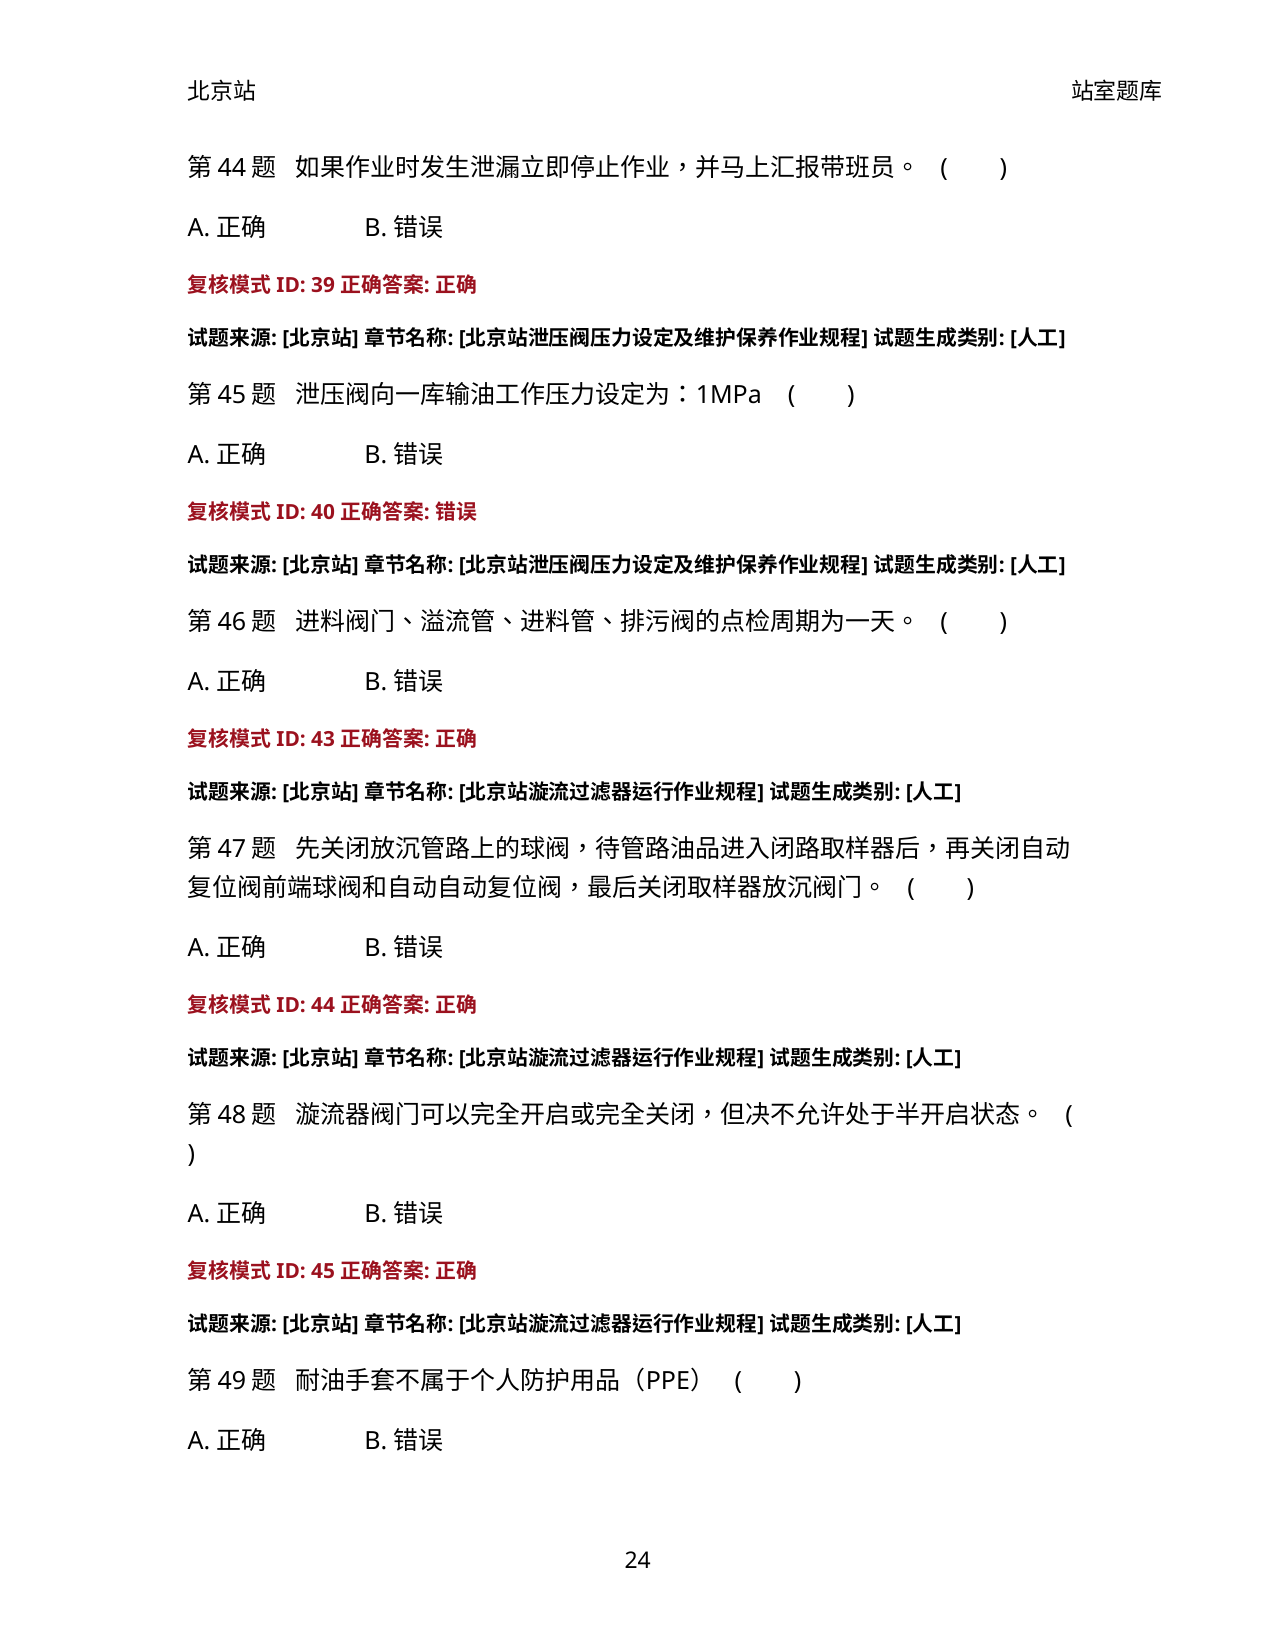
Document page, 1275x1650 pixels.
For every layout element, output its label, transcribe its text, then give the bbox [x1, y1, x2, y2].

text 第46题 进料阀门、溢流管、进料管、排污阀的点检周期为一天。 ( ) [187, 604, 1087, 638]
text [187, 323, 1087, 352]
text A. 正确 B. 错误 [187, 437, 1087, 471]
text A. 正确 B. 错误 [187, 930, 1087, 964]
text 试题来源: [北京站] 章节名称: [北京站漩流过滤器运行作业规程] 试题生成类别: [人工] [187, 1309, 1087, 1338]
text 试题来源: [北京站] 章节名称: [北京站漩流过滤器运行作业规程] 试题生成类别: [人工] [187, 1043, 1087, 1072]
text A. 正确 B. 错误 [187, 1196, 1087, 1230]
text 试题来源: [北京站] 章节名称: [北京站泄压阀压力设定及维护保养作业规程] 试题生成类别: [人工] [187, 550, 1087, 579]
text 复核模式 ID: 44 正确答案: 正确 [187, 990, 1087, 1018]
text 复核模式 ID: 43 正确答案: 正确 [187, 724, 1087, 752]
text 试题来源: [北京站] 章节名称: [北京站漩流过滤器运行作业规程] 试题生成类别: [人工] [187, 777, 1087, 806]
text A. 正确 B. 错误 [187, 664, 1087, 698]
text 复核模式 ID: 40 正确答案: 错误 [187, 497, 1087, 525]
text A. 正确 B. 错误 [187, 210, 1087, 244]
text 复核模式 ID: 39 正确答案: 正确 [187, 270, 1087, 298]
text 第49题 耐油手套不属于个人防护用品（PPE） ( ) [187, 1363, 1087, 1397]
text 第45题 泄压阀向一库输油工作压力设定为：1MPa ( ) [187, 377, 1087, 411]
text 第47题 先关闭放沉管路上的球阀，待管路油品进入闭路取样器后，再关闭自动复位阀前端球阀和自动自动复位阀，最后关闭取样器放沉阀门。 ( ) [187, 831, 1087, 904]
text A. 正确 B. 错误 [187, 1423, 1087, 1457]
text 复核模式 ID: 45 正确答案: 正确 [187, 1256, 1087, 1284]
text 第44题 如果作业时发生泄漏立即停止作业，并马上汇报带班员。 ( ) [187, 150, 1087, 184]
text 第48题 漩流器阀门可以完全开启或完全关闭，但决不允许处于半开启状态。 ( ) [187, 1097, 1087, 1170]
